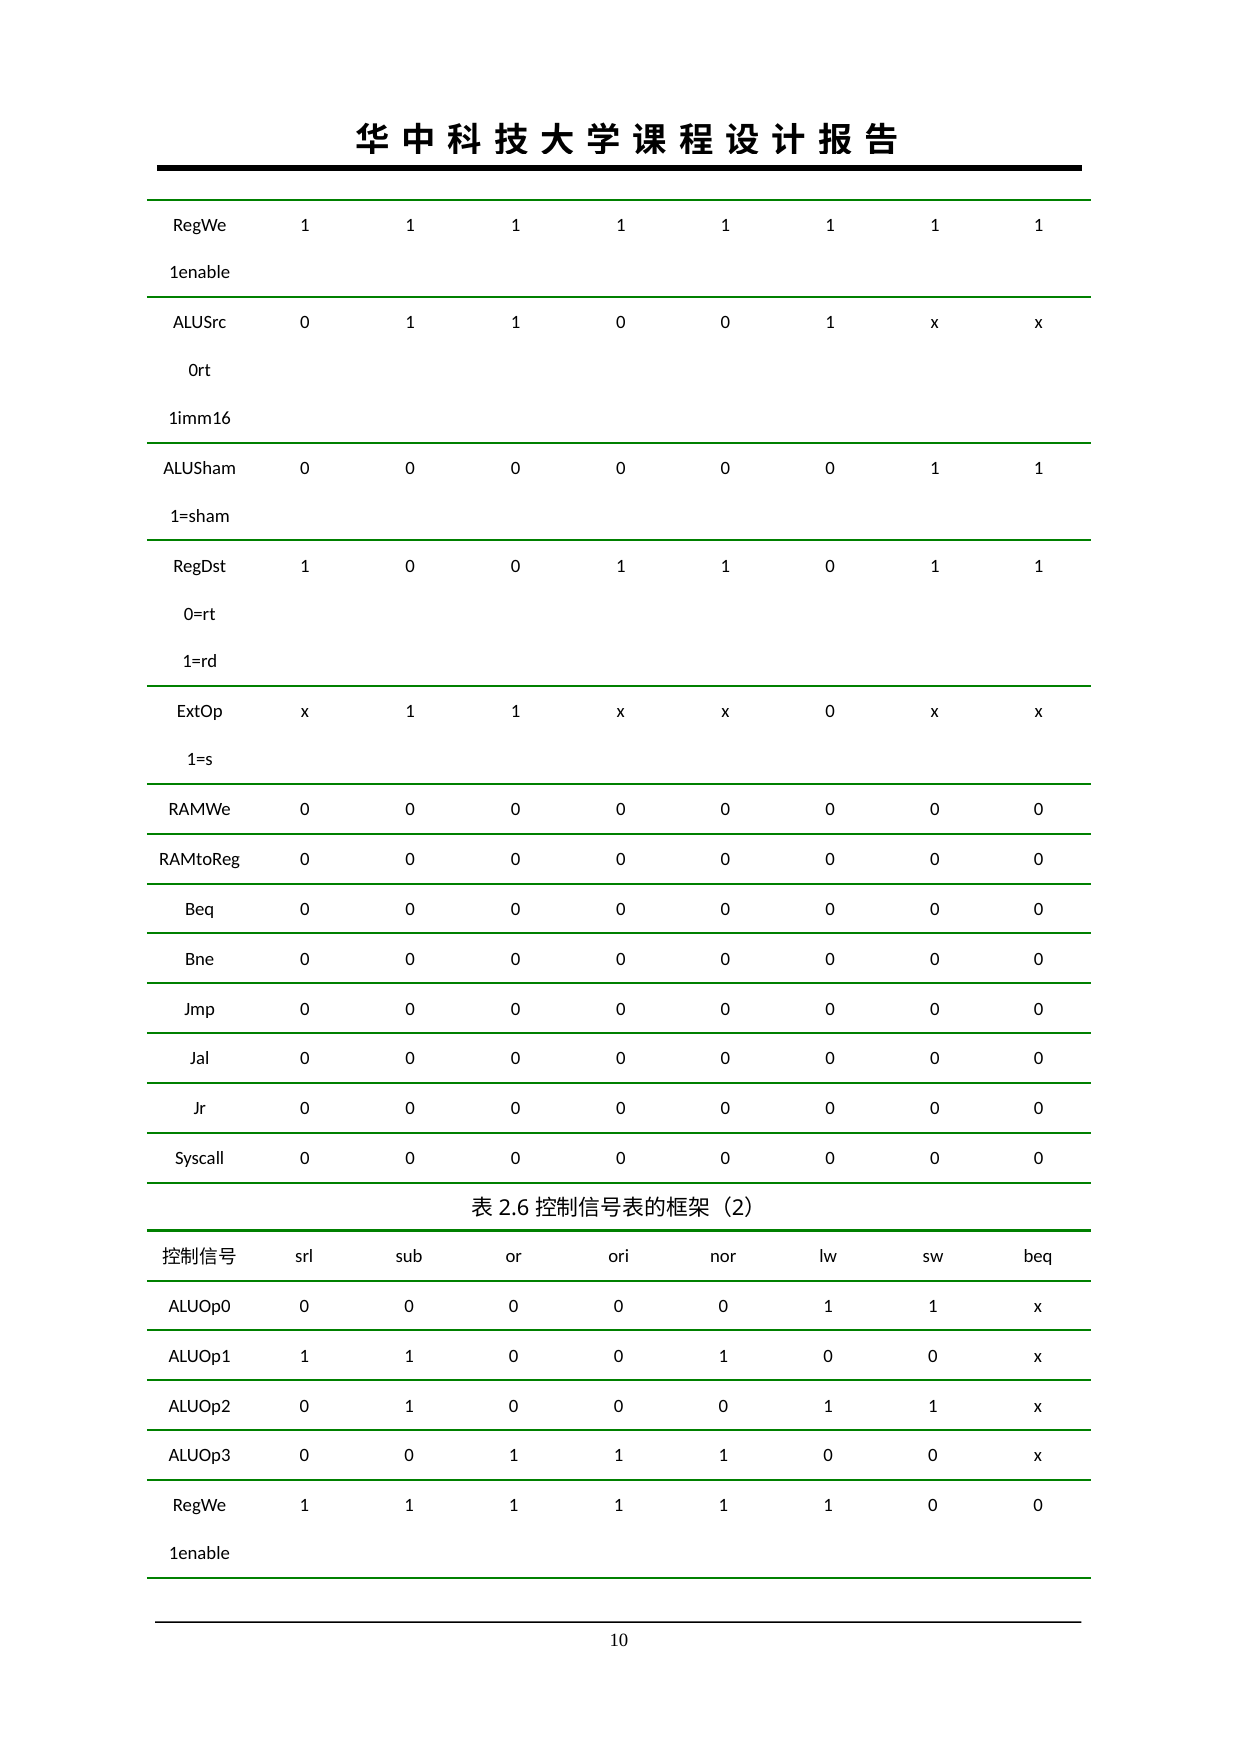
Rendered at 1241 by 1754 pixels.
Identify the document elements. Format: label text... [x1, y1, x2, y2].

table_cell 0 [673, 1134, 777, 1182]
table_header sub [356, 1232, 461, 1279]
table_cell ExtOp 1=s [147, 687, 252, 783]
table_cell 1 [252, 1331, 356, 1379]
table_cell 0 [357, 785, 463, 832]
table_cell 0 [357, 1084, 463, 1132]
table_cell 1 [356, 1381, 461, 1429]
table_cell 0 [778, 1084, 882, 1132]
table_cell 1 [568, 201, 673, 296]
table_cell ALUOp1 [147, 1331, 252, 1379]
table_cell x [985, 1431, 1091, 1479]
table_cell 1 [883, 444, 986, 539]
table_cell 1 [986, 444, 1091, 539]
table_cell 0 [778, 934, 882, 982]
table_cell ALUOp3 [147, 1431, 252, 1479]
table_cell 1 [252, 541, 357, 685]
table_cell 0 [673, 934, 777, 982]
table_cell 0 [566, 1331, 671, 1379]
table_cell 0 [883, 1034, 986, 1082]
table_cell 1 [357, 687, 463, 783]
table_cell 0 [778, 541, 882, 685]
table_cell 0 [778, 984, 882, 1032]
table_cell x [883, 298, 986, 442]
table_cell 0 [673, 444, 777, 539]
table_cell 0 [880, 1481, 985, 1577]
table_cell 0 [252, 1034, 357, 1082]
table_cell 0 [357, 885, 463, 932]
table_cell 1 [883, 541, 986, 685]
table_cell 0 [880, 1331, 985, 1379]
table_cell 0 [252, 885, 357, 932]
table_cell 0 [883, 1084, 986, 1132]
table_cell 1 [880, 1282, 985, 1329]
table_header nor [671, 1232, 775, 1279]
table_cell 0 [252, 444, 357, 539]
table_cell 0 [252, 934, 357, 982]
table_cell Jmp [147, 984, 252, 1032]
table_cell 1 [778, 201, 882, 296]
table_cell x [985, 1331, 1091, 1379]
table_header or [461, 1232, 566, 1279]
table_cell 0 [883, 785, 986, 832]
table_cell 0 [463, 541, 568, 685]
table_cell ALUSham 1=sham [147, 444, 252, 539]
table_cell x [883, 687, 986, 783]
table_cell 0 [463, 885, 568, 932]
table_cell 0 [463, 1084, 568, 1132]
table_cell RegWe 1enable [147, 201, 252, 296]
table_cell 1 [463, 201, 568, 296]
table_cell 0 [461, 1282, 566, 1329]
table_cell 0 [883, 984, 986, 1032]
table_cell Bne [147, 934, 252, 982]
table_cell 0 [463, 1134, 568, 1182]
table_cell 0 [356, 1282, 461, 1329]
table_cell 1 [775, 1282, 880, 1329]
table_cell 0 [252, 1134, 357, 1182]
table_cell 1 [778, 298, 882, 442]
table_cell Syscall [147, 1134, 252, 1182]
table_cell Jr [147, 1084, 252, 1132]
table_cell 0 [778, 1034, 882, 1082]
table_cell 0 [673, 835, 777, 882]
table_cell 0 [883, 934, 986, 982]
table_header sw [880, 1232, 985, 1279]
table_cell 0 [778, 1134, 882, 1182]
table_header beq [985, 1232, 1091, 1279]
table_cell x [985, 1381, 1091, 1429]
table_cell 1 [775, 1381, 880, 1429]
table_cell 0 [252, 1084, 357, 1132]
table_cell 0 [252, 1282, 356, 1329]
table_cell 0 [252, 785, 357, 832]
table_cell 0 [252, 984, 357, 1032]
table_cell 0 [883, 1134, 986, 1182]
table_cell 1 [463, 687, 568, 783]
table_cell 0 [986, 885, 1091, 932]
table_cell 1 [671, 1431, 775, 1479]
table_cell 0 [568, 444, 673, 539]
table_cell x [568, 687, 673, 783]
table_cell 0 [775, 1331, 880, 1379]
table_cell 0 [673, 885, 777, 932]
table_cell 0 [463, 785, 568, 832]
table_cell 1 [461, 1431, 566, 1479]
table_cell 0 [566, 1282, 671, 1329]
table_cell 1 [880, 1381, 985, 1429]
table_header lw [775, 1232, 880, 1279]
table_cell x [252, 687, 357, 783]
table_cell 0 [568, 934, 673, 982]
table_cell 0 [461, 1331, 566, 1379]
table_cell 0 [463, 1034, 568, 1082]
table_cell 0 [568, 1034, 673, 1082]
table_cell 0 [566, 1381, 671, 1429]
table_cell 0 [883, 885, 986, 932]
table_cell 0 [568, 835, 673, 882]
table_cell 1 [252, 201, 357, 296]
table_cell 1 [883, 201, 986, 296]
table_cell 1 [461, 1481, 566, 1577]
table_cell 1 [357, 201, 463, 296]
table_cell 0 [357, 1134, 463, 1182]
table_header ori [566, 1232, 671, 1279]
table_cell 1 [357, 298, 463, 442]
table_cell 0 [463, 444, 568, 539]
table_cell 0 [568, 1134, 673, 1182]
table_cell 0 [463, 835, 568, 882]
table_cell 0 [357, 444, 463, 539]
table_cell ALUOp0 [147, 1282, 252, 1329]
table_cell 0 [986, 934, 1091, 982]
table_header 控制信号 [147, 1232, 252, 1279]
table_cell 1 [986, 201, 1091, 296]
table_cell 1 [356, 1481, 461, 1577]
table_cell 0 [252, 298, 357, 442]
table_cell 0 [673, 1034, 777, 1082]
table_cell 0 [778, 785, 882, 832]
table_cell 0 [252, 835, 357, 882]
table_cell 1 [671, 1331, 775, 1379]
table_cell 1 [566, 1481, 671, 1577]
table_cell x [673, 687, 777, 783]
table_cell 0 [673, 785, 777, 832]
table_cell 0 [252, 1431, 356, 1479]
table_cell 0 [673, 1084, 777, 1132]
table_cell 0 [568, 785, 673, 832]
table_cell RegWe 1enable [147, 1481, 252, 1577]
table_cell 0 [357, 541, 463, 685]
table_cell 0 [986, 1134, 1091, 1182]
table_cell 0 [356, 1431, 461, 1479]
table_cell 1 [568, 541, 673, 685]
table_cell 0 [357, 1034, 463, 1082]
table_cell 1 [566, 1431, 671, 1479]
table_cell ALUSrc 0rt 1imm16 [147, 298, 252, 442]
table_cell Jal [147, 1034, 252, 1082]
table_cell x [986, 298, 1091, 442]
table_cell 1 [673, 201, 777, 296]
table_cell ALUOp2 [147, 1381, 252, 1429]
table_cell 0 [986, 835, 1091, 882]
table_cell 0 [673, 984, 777, 1032]
table_cell 0 [986, 1034, 1091, 1082]
table_cell x [985, 1282, 1091, 1329]
table_cell 0 [357, 934, 463, 982]
table_cell 0 [986, 984, 1091, 1032]
table_cell 0 [778, 444, 882, 539]
table_cell 0 [461, 1381, 566, 1429]
table_cell 1 [356, 1331, 461, 1379]
table_cell 0 [883, 835, 986, 882]
table_cell 0 [357, 835, 463, 882]
table_cell Beq [147, 885, 252, 932]
table_cell RegDst 0=rt 1=rd [147, 541, 252, 685]
table_cell 1 [673, 541, 777, 685]
table_cell 1 [775, 1481, 880, 1577]
table_cell 0 [775, 1431, 880, 1479]
table_cell 0 [671, 1282, 775, 1329]
table_cell 0 [463, 934, 568, 982]
table_cell 0 [568, 298, 673, 442]
table_cell 1 [986, 541, 1091, 685]
table_cell 0 [673, 298, 777, 442]
table_cell 0 [986, 1084, 1091, 1132]
table_cell 0 [778, 885, 882, 932]
table_cell 0 [463, 984, 568, 1032]
table_cell RAMtoReg [147, 835, 252, 882]
table_header srl [252, 1232, 356, 1279]
table_cell RAMWe [147, 785, 252, 832]
table_cell 0 [778, 835, 882, 882]
table_cell 0 [568, 984, 673, 1032]
table_cell 0 [568, 1084, 673, 1132]
table_cell 0 [568, 885, 673, 932]
table_cell 0 [357, 984, 463, 1032]
table_cell 0 [986, 785, 1091, 832]
table_cell 1 [252, 1481, 356, 1577]
table_cell 1 [463, 298, 568, 442]
table_cell 0 [778, 687, 882, 783]
table_cell 1 [671, 1481, 775, 1577]
table_cell 0 [880, 1431, 985, 1479]
table_cell x [986, 687, 1091, 783]
table_cell 0 [252, 1381, 356, 1429]
table_cell 0 [985, 1481, 1091, 1577]
table_cell 0 [671, 1381, 775, 1429]
